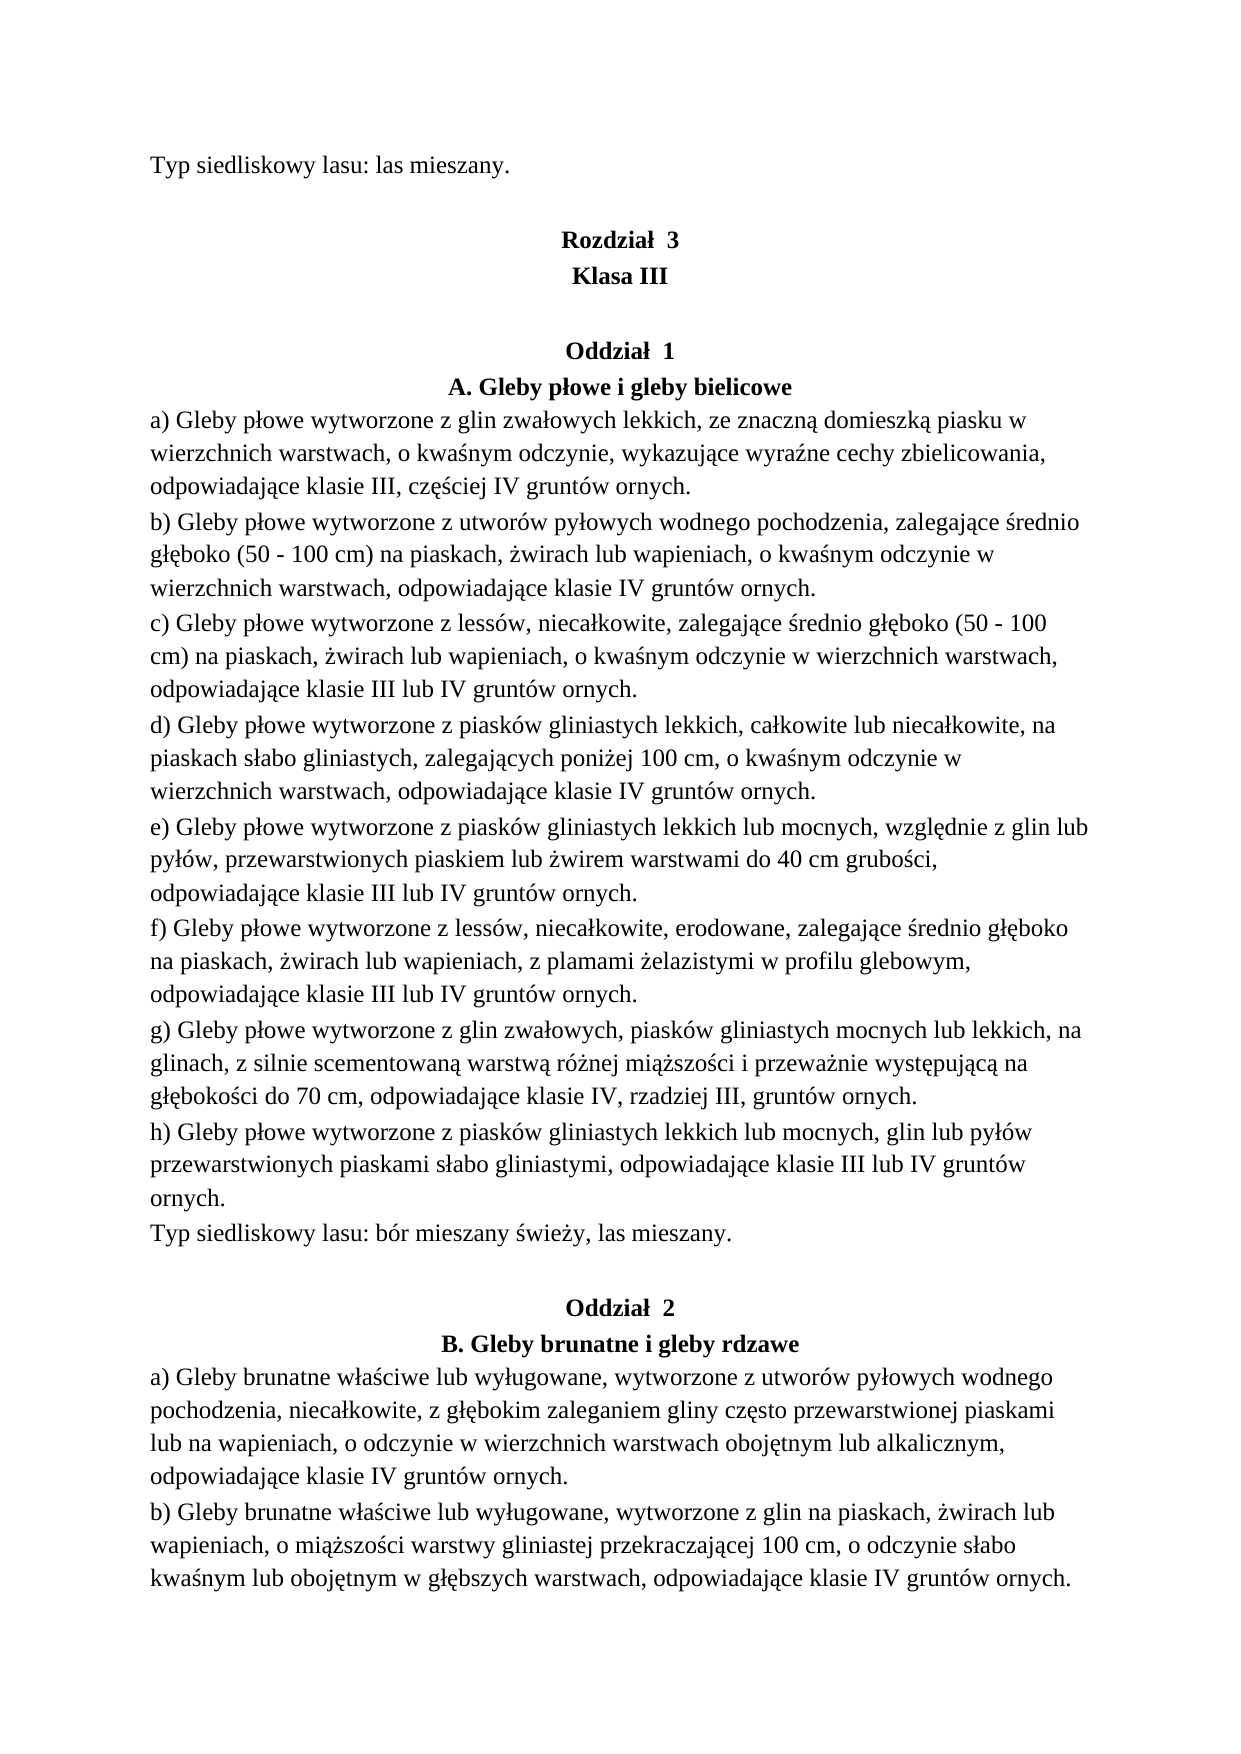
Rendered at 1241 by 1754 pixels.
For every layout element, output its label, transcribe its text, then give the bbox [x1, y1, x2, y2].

text b) Gleby płowe wytworzone z utworów pyłowych wodnego pochodzenia, zalegające średnio głęboko (50 - 100 cm) na piaskach, żwirach lub wapieniach, o kwaśnym odczynie w wierzchnich warstwach, odpowiadające klasie IV gruntów ornych. [150, 507, 1090, 601]
text f) Gleby płowe wytworzone z lessów, niecałkowite, erodowane, zalegające średnio głęboko na piaskach, żwirach lub wapieniach, z plamami żelazistymi w profilu glebowym, odpowiadające klasie III lub IV gruntów ornych. [150, 913, 1090, 1008]
text a) Gleby płowe wytworzone z glin zwałowych lekkich, ze znaczną domieszką piasku w wierzchnich warstwach, o kwaśnym odczynie, wykazujące wyraźne cechy zbielicowania, odpowiadające klasie III, częściej IV gruntów ornych. [150, 405, 1090, 500]
text a) Gleby brunatne właściwe lub wyługowane, wytworzone z utworów pyłowych wodnego pochodzenia, niecałkowite, z głębokim zaleganiem gliny często przewarstwionej piaskami lub na wapieniach, o odczynie w wierzchnich warstwach obojętnym lub alkalicznym, odpowiadające klasie IV gruntów ornych. [150, 1362, 1090, 1490]
text Klasa III [150, 261, 1090, 290]
text Oddział 1 [150, 336, 1090, 365]
text h) Gleby płowe wytworzone z piasków gliniastych lekkich lub mocnych, glin lub pyłów przewarstwionych piaskami słabo gliniastymi, odpowiadające klasie III lub IV gruntów ornych. [150, 1117, 1090, 1211]
text A. Gleby płowe i gleby bielicowe [150, 372, 1090, 401]
text d) Gleby płowe wytworzone z piasków gliniastych lekkich, całkowite lub niecałkowite, na piaskach słabo gliniastych, zalegających poniżej 100 cm, o kwaśnym odczynie w wierzchnich warstwach, odpowiadające klasie IV gruntów ornych. [150, 710, 1090, 805]
text e) Gleby płowe wytworzone z piasków gliniastych lekkich lub mocnych, względnie z glin lub pyłów, przewarstwionych piaskiem lub żwirem warstwami do 40 cm grubości, odpowiadające klasie III lub IV gruntów ornych. [150, 812, 1090, 906]
text b) Gleby brunatne właściwe lub wyługowane, wytworzone z glin na piaskach, żwirach lub wapieniach, o miąższości warstwy gliniastej przekraczającej 100 cm, o odczynie słabo kwaśnym lub obojętnym w głębszych warstwach, odpowiadające klasie IV gruntów ornych. [150, 1497, 1090, 1592]
text Rozdział 3 [150, 225, 1090, 254]
text Typ siedliskowy lasu: bór mieszany świeży, las mieszany. [150, 1218, 1090, 1247]
text Typ siedliskowy lasu: las mieszany. [150, 150, 1090, 179]
text B. Gleby brunatne i gleby rdzawe [150, 1329, 1090, 1358]
text g) Gleby płowe wytworzone z glin zwałowych, piasków gliniastych mocnych lub lekkich, na glinach, z silnie scementowaną warstwą różnej miąższości i przeważnie występującą na głębokości do 70 cm, odpowiadające klasie IV, rzadziej III, gruntów ornych. [150, 1015, 1090, 1110]
text Oddział 2 [150, 1293, 1090, 1322]
text c) Gleby płowe wytworzone z lessów, niecałkowite, zalegające średnio głęboko (50 - 100 cm) na piaskach, żwirach lub wapieniach, o kwaśnym odczynie w wierzchnich warstwach, odpowiadające klasie III lub IV gruntów ornych. [150, 608, 1090, 703]
